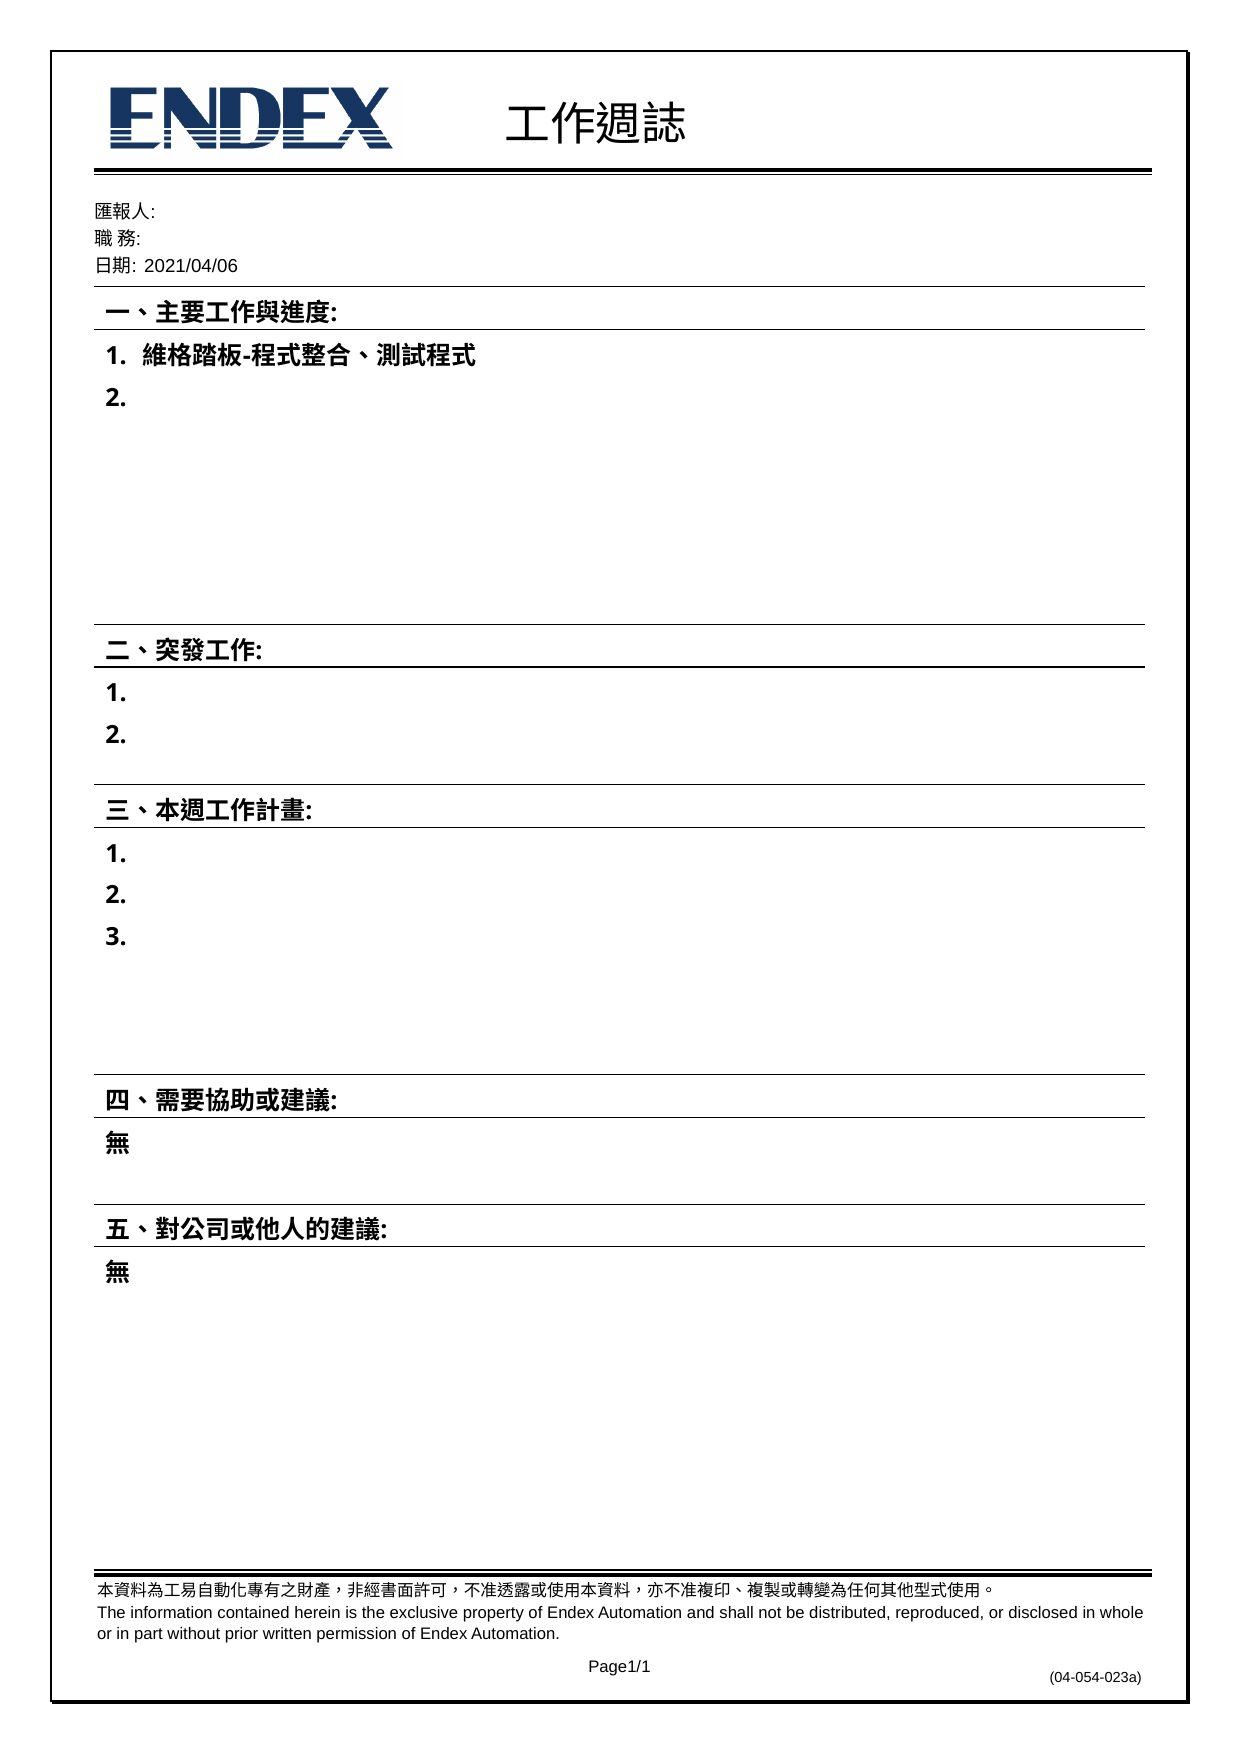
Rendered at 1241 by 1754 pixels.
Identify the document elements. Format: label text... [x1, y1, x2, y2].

table_cell 三、本週工作計畫: [94, 785, 1145, 827]
table_cell 維格踏板-程式整合、測試程式 [94, 330, 1145, 624]
table_cell [94, 668, 1145, 784]
table_cell 無 [94, 1247, 1145, 1366]
table_cell 四、需要協助或建議: [94, 1075, 1145, 1117]
table_header 一、主要工作與進度: [94, 287, 1145, 329]
table_cell 二、突發工作: [94, 625, 1145, 666]
table_cell [94, 828, 1145, 1074]
table_cell 五、對公司或他人的建議: [94, 1205, 1145, 1246]
table_cell 無 [94, 1118, 1145, 1203]
picture [96, 75, 406, 165]
